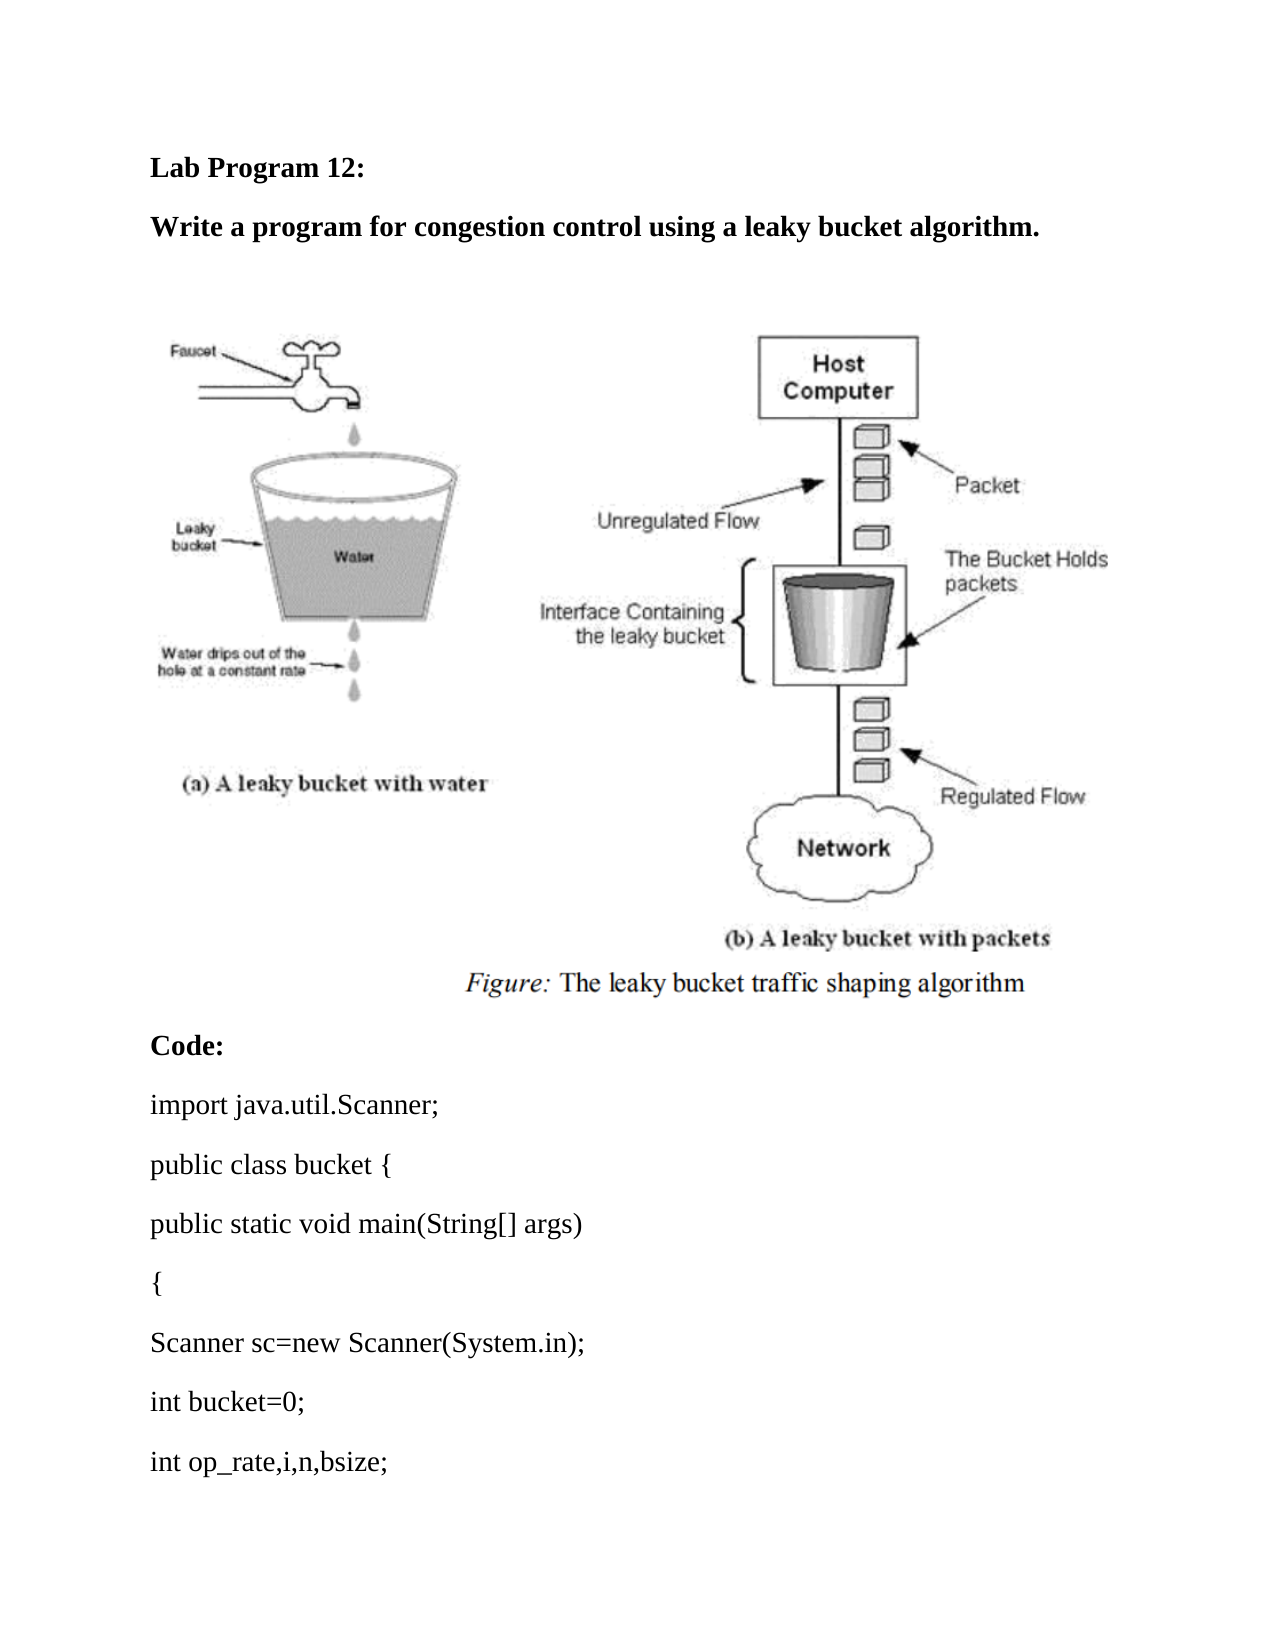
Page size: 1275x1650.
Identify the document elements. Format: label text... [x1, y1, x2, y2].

text int bucket=0; [150, 1384, 1125, 1418]
text { [150, 1266, 1125, 1299]
text public class bucket { [150, 1147, 1125, 1180]
text Scanner sc=new Scanner(System.in); [150, 1325, 1125, 1358]
text Lab Program 12: [150, 150, 1125, 183]
text int op_rate,i,n,bsize; [150, 1444, 1125, 1477]
text Write a program for congestion control using a leaky bucket algorithm. [150, 209, 1125, 243]
text import java.util.Scanner; [150, 1087, 1125, 1121]
text public static void main(String[] args) [150, 1206, 1125, 1240]
text Code: [150, 1028, 1125, 1062]
picture [150, 328, 1125, 1003]
